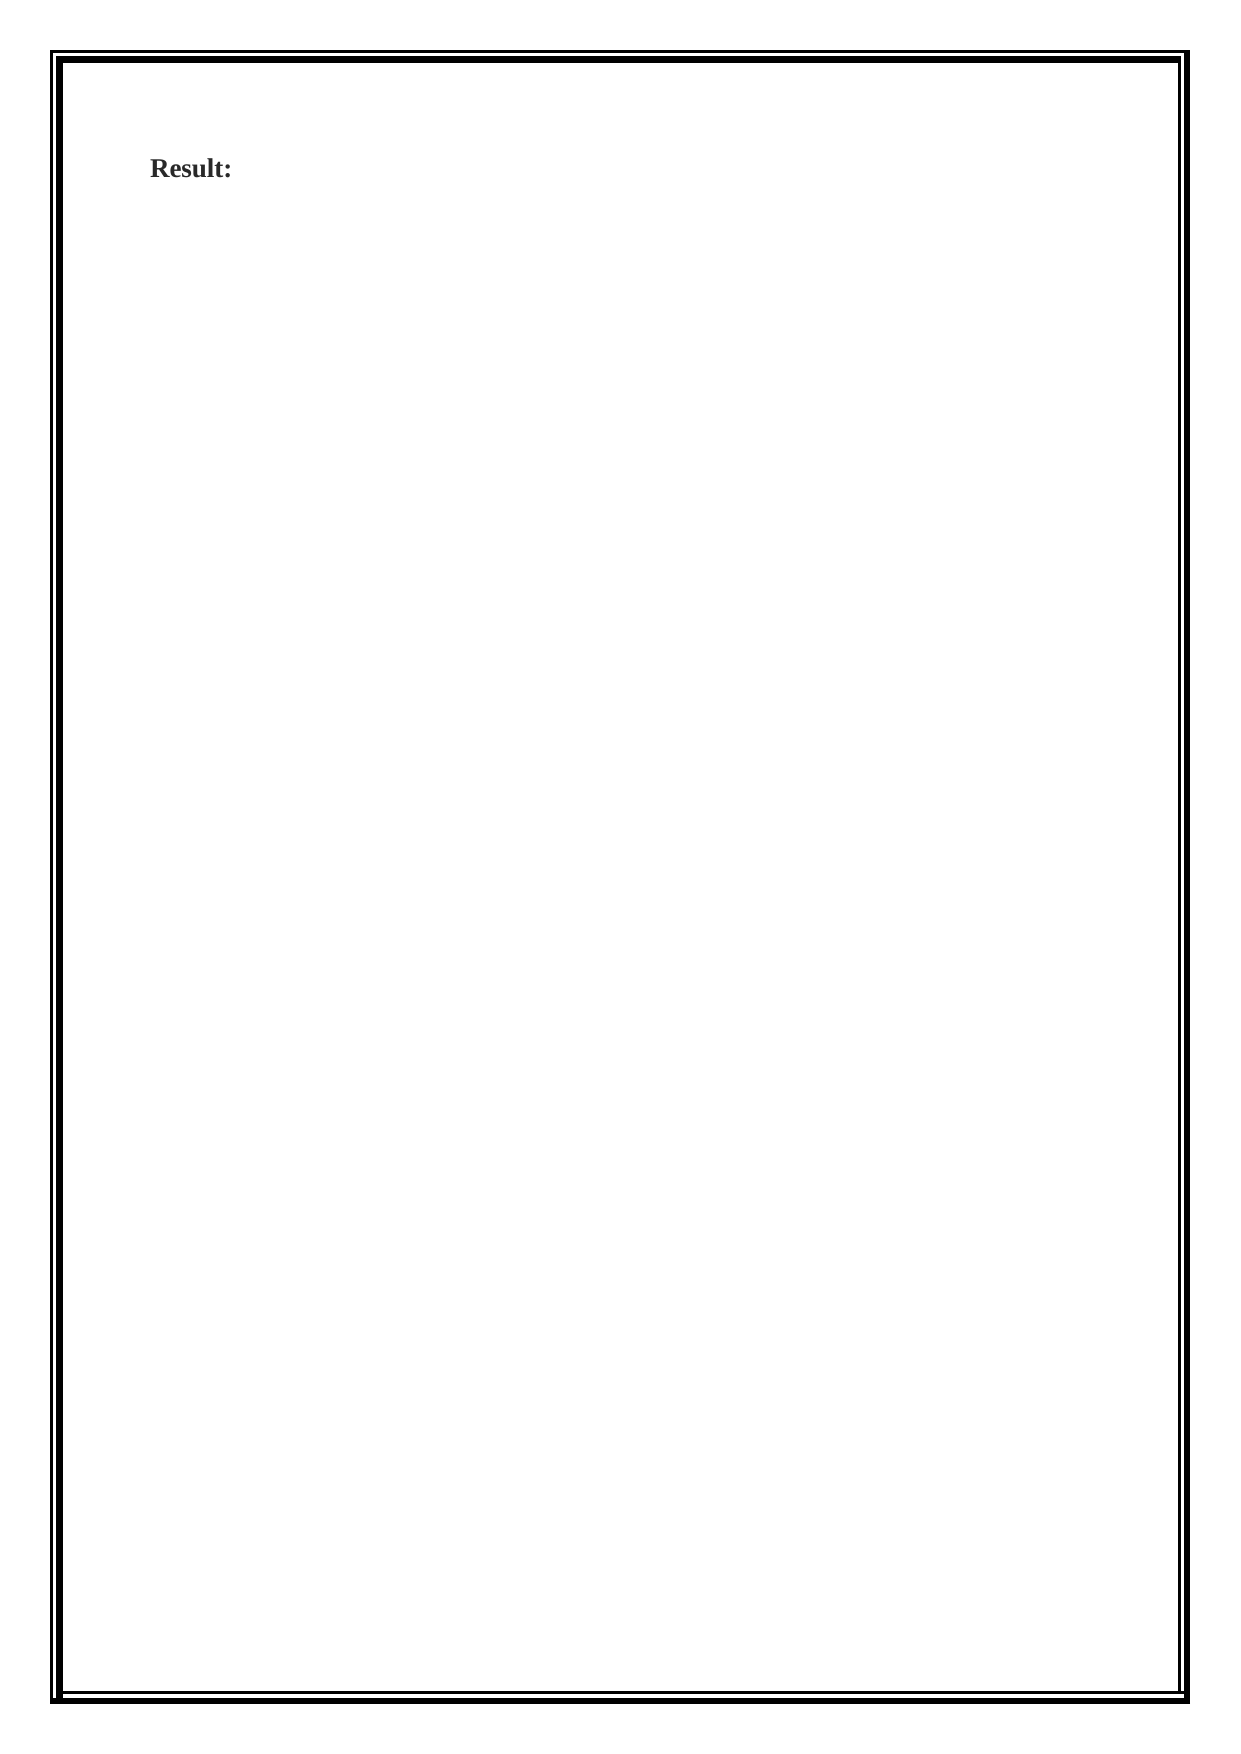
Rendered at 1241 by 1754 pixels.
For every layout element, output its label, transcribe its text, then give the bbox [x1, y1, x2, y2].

text Result: [150, 152, 1090, 183]
